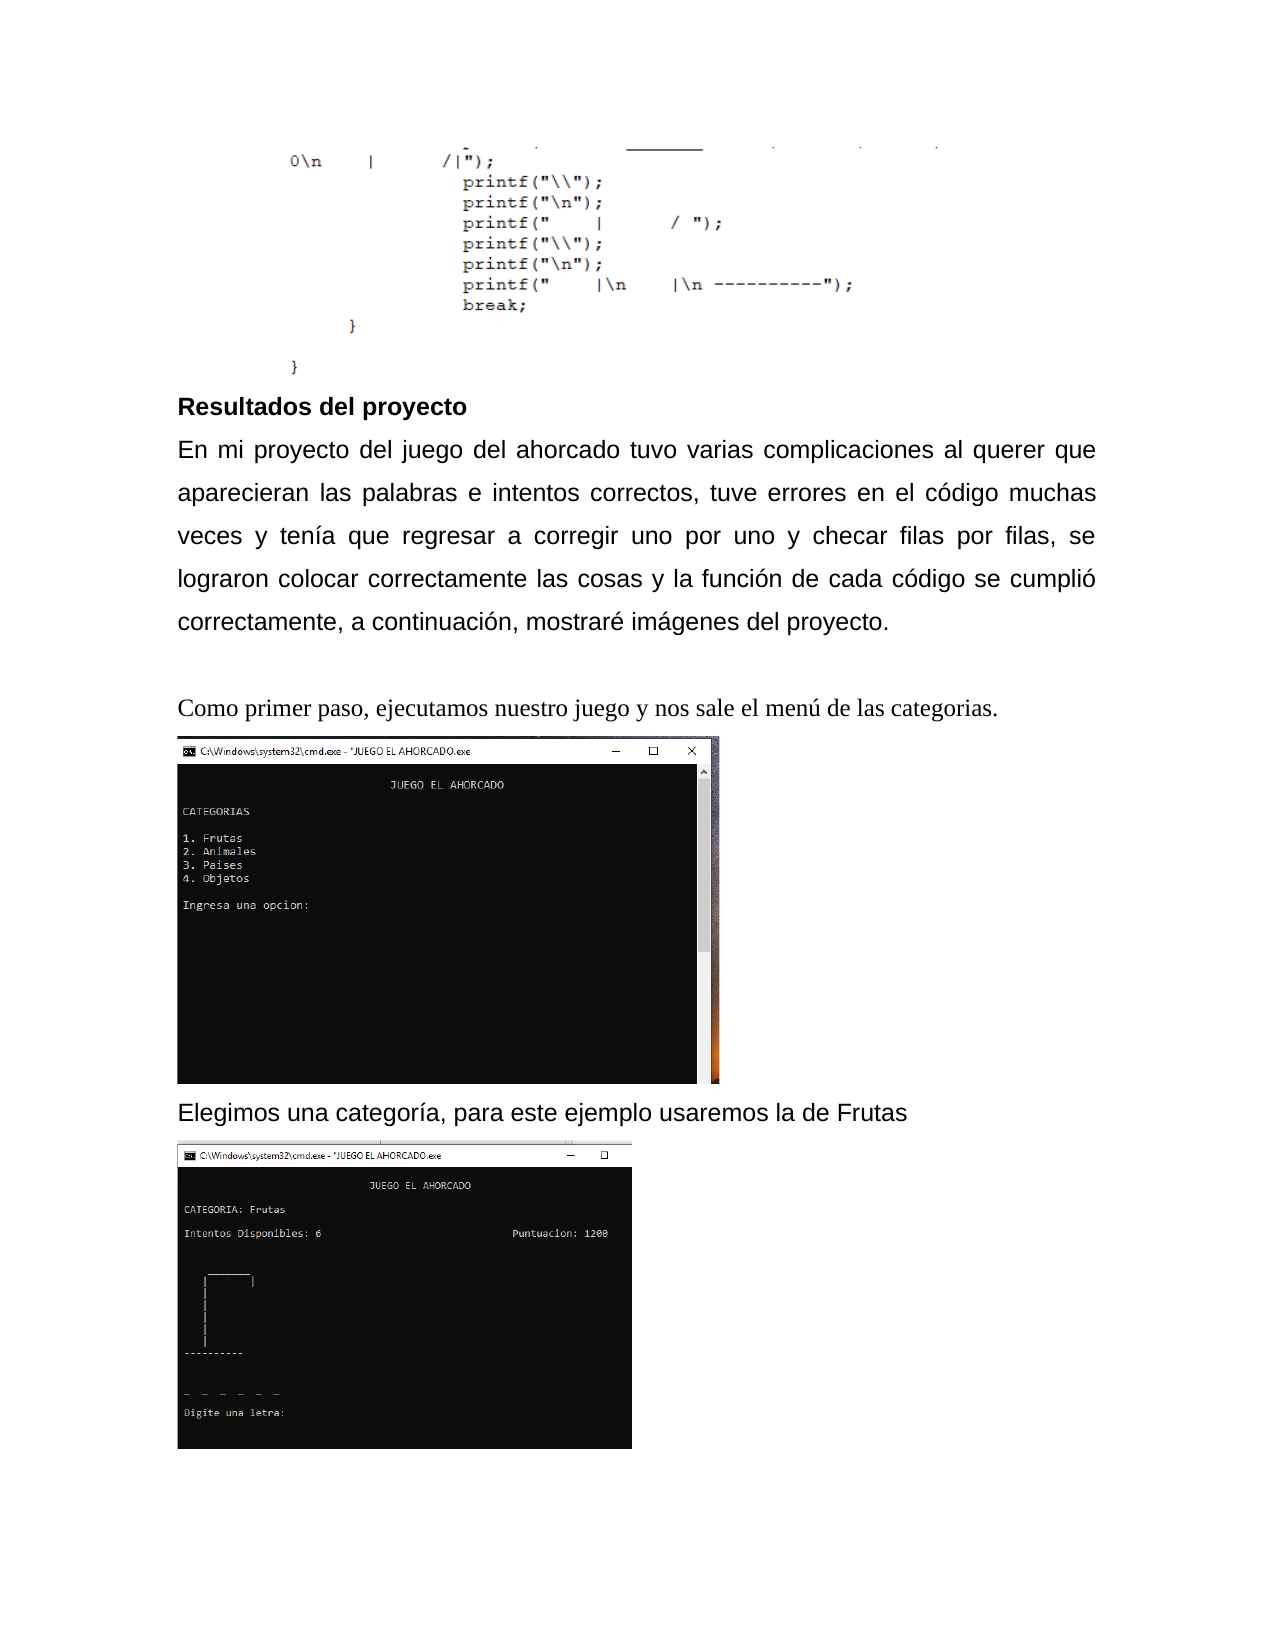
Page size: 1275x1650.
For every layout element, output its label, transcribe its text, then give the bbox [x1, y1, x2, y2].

picture [177, 736, 720, 1084]
text Elegimos una categoría, para este ejemplo usaremos la de Frutas [177, 1098, 1098, 1126]
picture [177, 147, 1063, 378]
picture [177, 1140, 632, 1449]
text Resultados del proyecto [177, 392, 1098, 420]
text En mi proyecto del juego del ahorcado tuvo varias complicaciones al querer que aparecieran las palabras e intentos correctos, tuve errores en el código muchas veces y tenía que regresar a corregir uno por uno y checar filas por filas, se lograron colocar correctamente las cosas y la función de cada código se cumplió correctamente, a continuación, mostraré imágenes del proyecto. [177, 435, 1098, 636]
text Como primer paso, ejecutamos nuestro juego y nos sale el menú de las categorias. [177, 693, 1098, 722]
